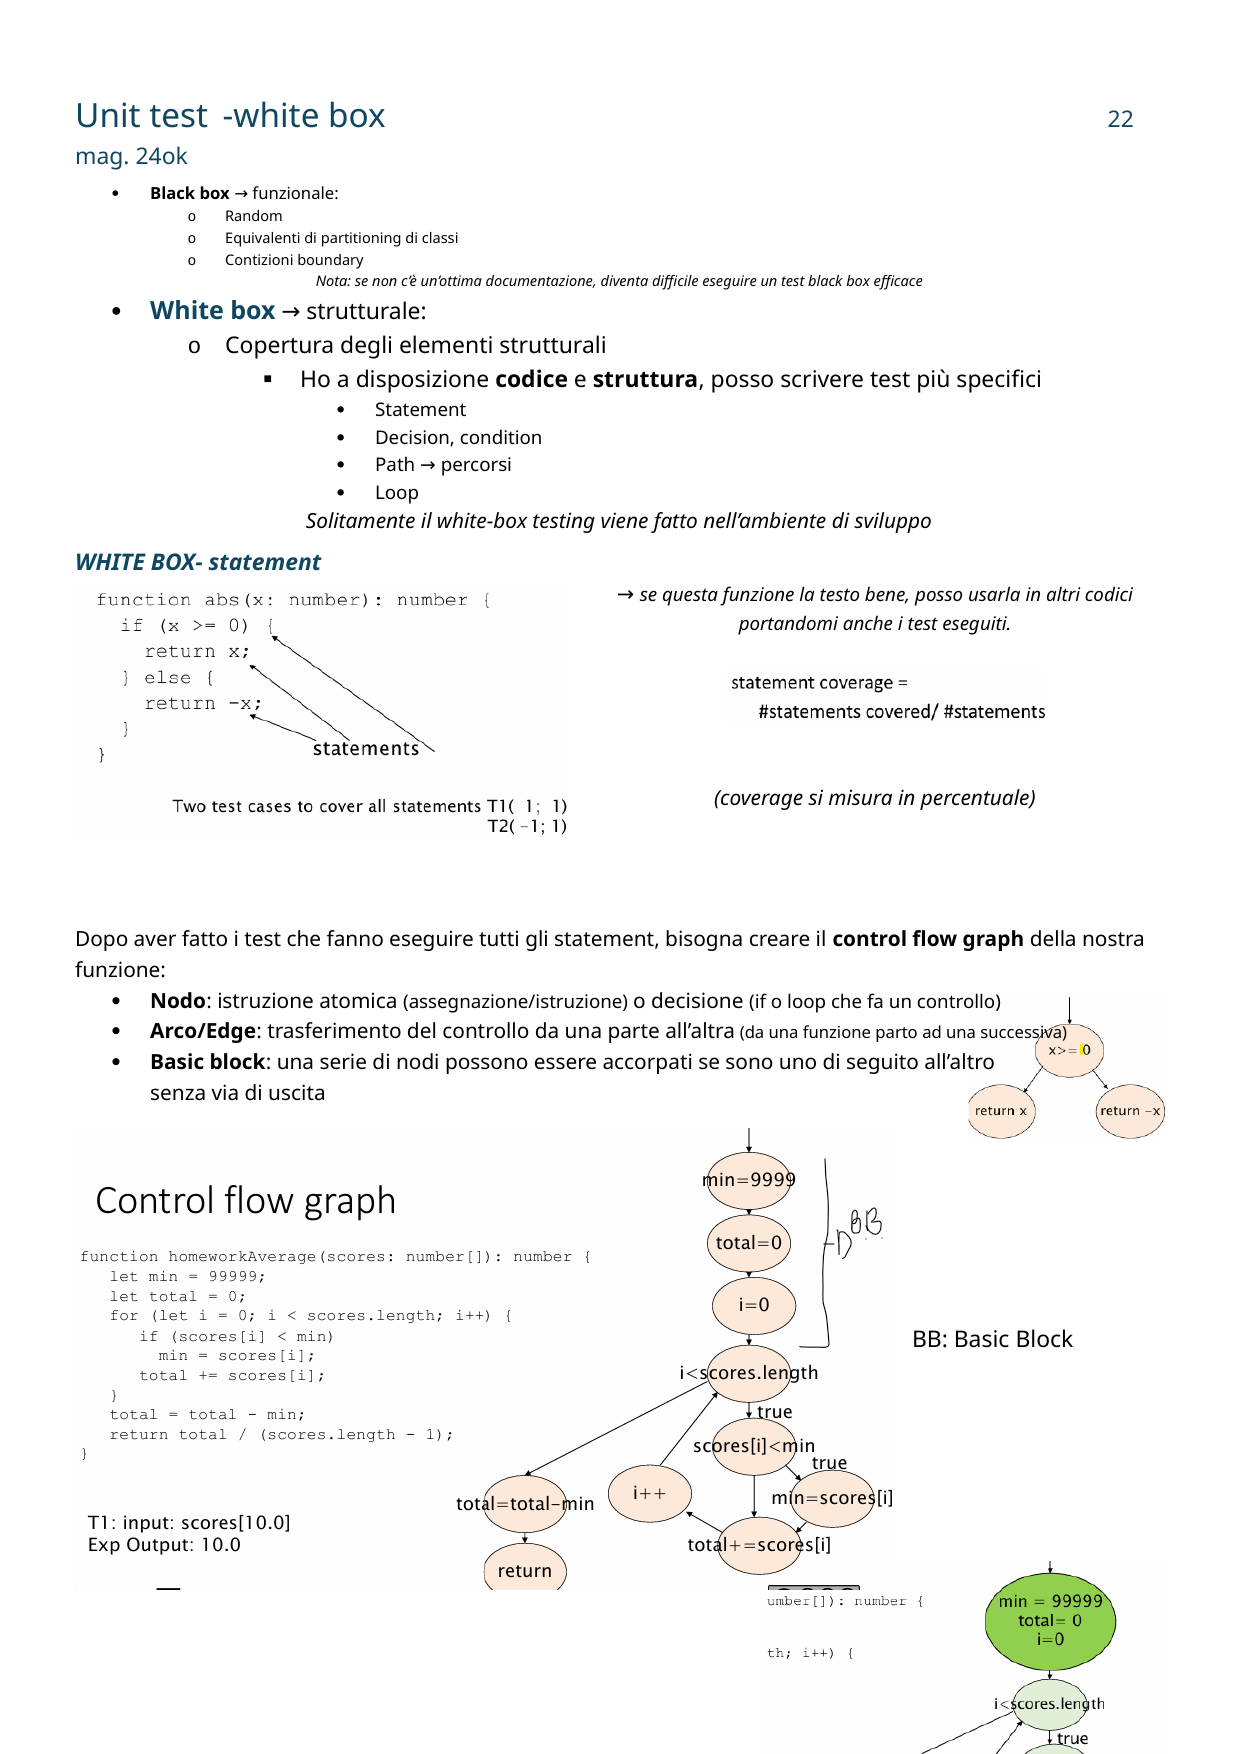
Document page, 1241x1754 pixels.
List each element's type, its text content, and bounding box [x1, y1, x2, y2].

text Dopo aver fatto i test che fanno eseguire tutti gli statement, bisogna creare il control flow graph della nostra funzione: [75, 924, 1165, 983]
list Copertura degli elementi strutturali [187, 329, 1165, 360]
text Nota: se non c’è un’ottima documentazione, diventa difficile eseguire un test black box efficace [75, 271, 1165, 291]
text (coverage si misura in percentuale) [568, 704, 1165, 811]
list White box → strutturale: [112, 292, 1165, 326]
list Equivalenti di partitioning di classi [187, 228, 1165, 248]
list Random [187, 206, 1165, 226]
list Path → percorsi [337, 452, 1165, 477]
picture [75, 583, 568, 837]
list Nodo: istruzione atomica (assegnazione/istruzione) o decisione (if o loop che fa un controllo) [112, 986, 1165, 1014]
picture [968, 995, 1166, 1139]
list Black box → funzionale: [112, 182, 1165, 204]
text BB: Basic Block [893, 1323, 1165, 1355]
list Contizioni boundary [187, 249, 1165, 269]
list Statement [337, 397, 1165, 422]
list Ho a disposizione codice e struttura, posso scrivere test più specifici [262, 363, 1165, 394]
subtitle WHITE BOX- statement [75, 546, 1165, 577]
picture [75, 1116, 1166, 1754]
list Arco/Edge: trasferimento del controllo da una parte all’altra (da una funzione parto ad una successiva) [112, 1016, 1165, 1045]
list Loop [337, 479, 1165, 505]
subtitle Unit test -white box 22 mag. 24ok [75, 92, 1165, 171]
text Solitamente il white-box testing viene fatto nell’ambiente di sviluppo [75, 507, 1165, 535]
list Decision, condition [337, 424, 1165, 450]
picture [722, 670, 1047, 722]
text → se questa funzione la testo bene, posso usarla in altri codici portandomi anche i test eseguiti. [75, 579, 1165, 635]
list Basic block: una serie di nodi possono essere accorpati se sono uno di seguito all’altro senza via di uscita [112, 1047, 1165, 1106]
